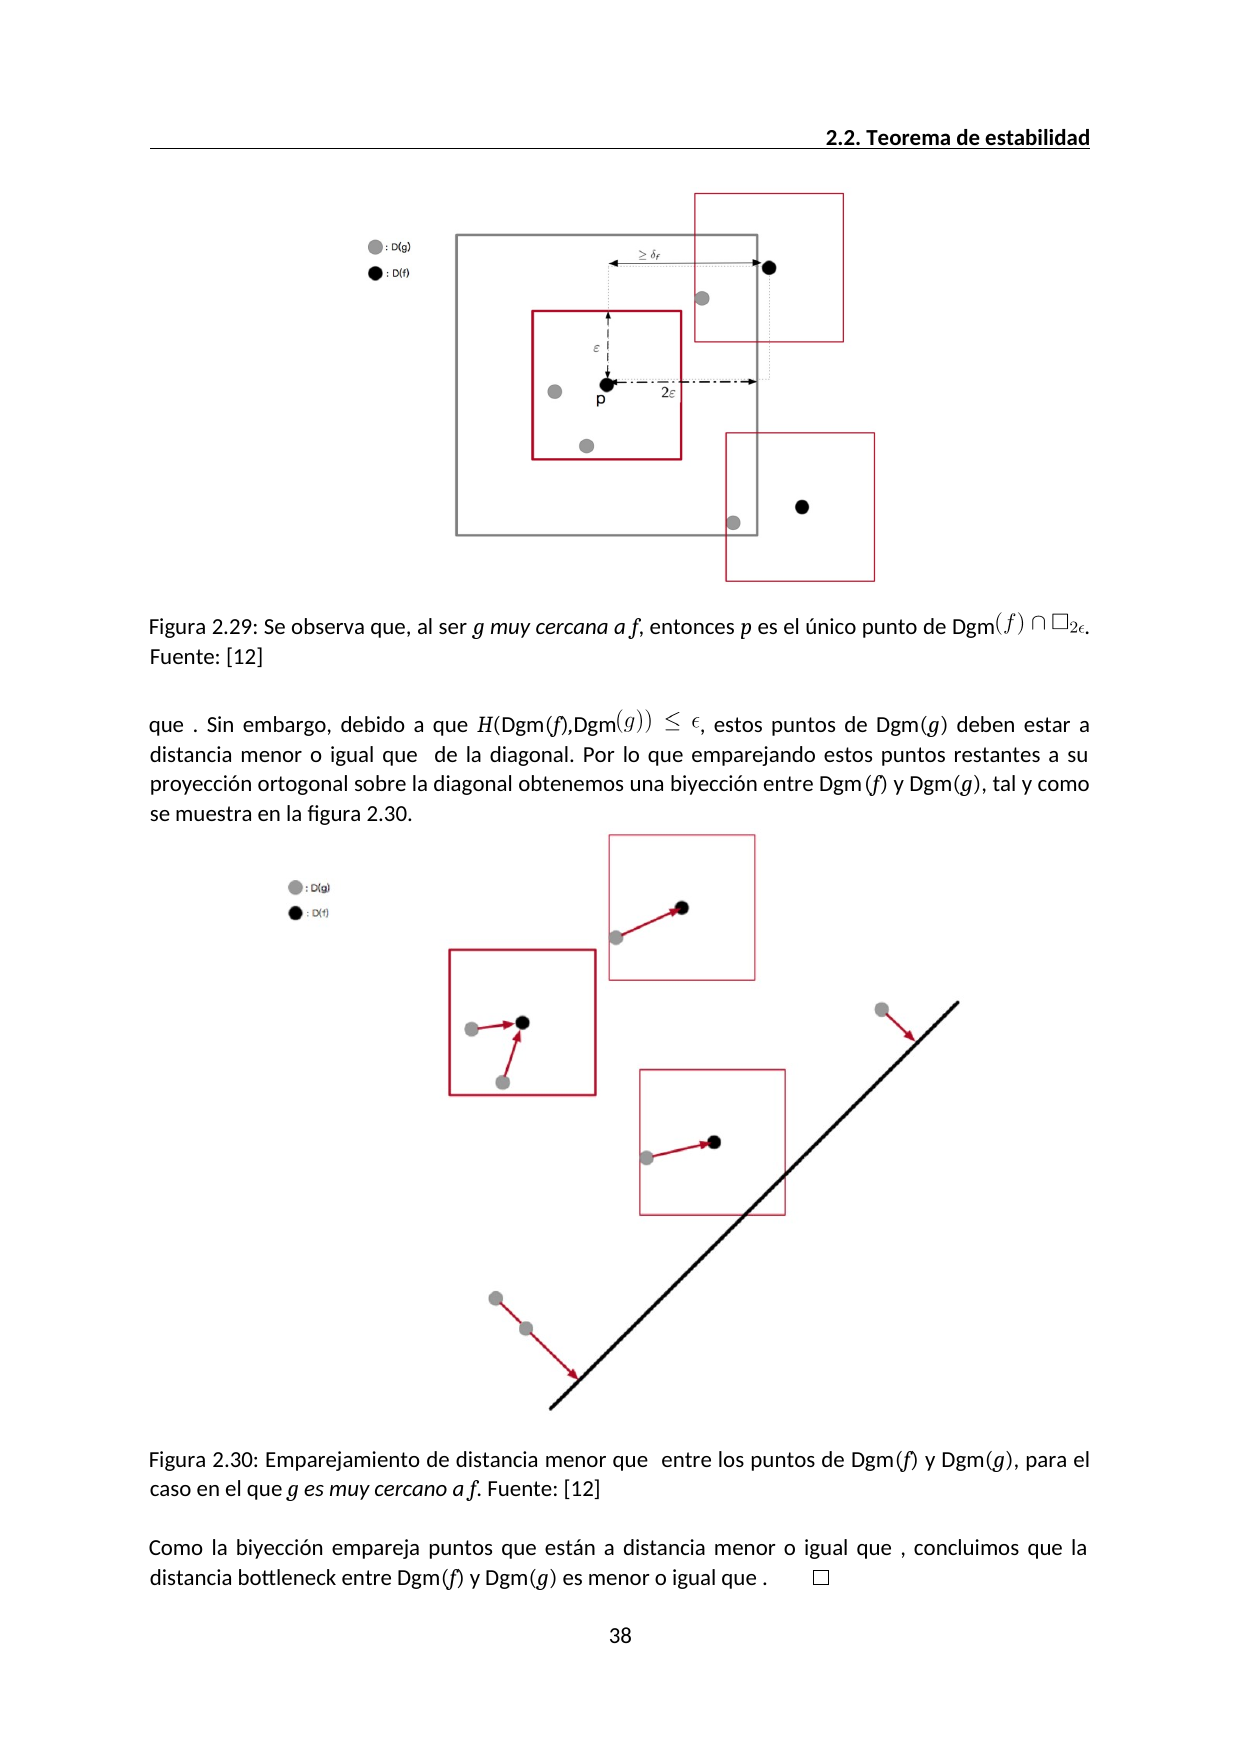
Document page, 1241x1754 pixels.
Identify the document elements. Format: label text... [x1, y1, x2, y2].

picture [361, 187, 879, 586]
text Figura 2.29: Se observa que, al ser g muy cercana a f, entonces p es el único punto de Dgm. Fuente: [12] [148, 611, 1090, 670]
picture [267, 828, 973, 1419]
picture [995, 611, 1085, 635]
text Como la biyección empareja puntos que están a distancia menor o igual que , concluimos que la distancia bottleneck entre Dgm(f) y Dgm(g) es menor o igual que . [148, 1533, 1090, 1591]
picture [616, 708, 700, 733]
text Figura 2.30: Emparejamiento de distancia menor que entre los puntos de Dgm(f) y Dgm(g), para el caso en el que g es muy cercano a f. Fuente: [12] [148, 1445, 1090, 1502]
text que . Sin embargo, debido a que H(Dgm(f),Dgm, estos puntos de Dgm(g) deben estar a distancia menor o igual que de la diagonal. Por lo que emparejando estos puntos restantes a su proyección ortogonal sobre la diagonal obtenemos una biyección entre Dgm(f) y Dgm(g), tal y como se muestra en la figura 2.30. [148, 709, 1090, 827]
